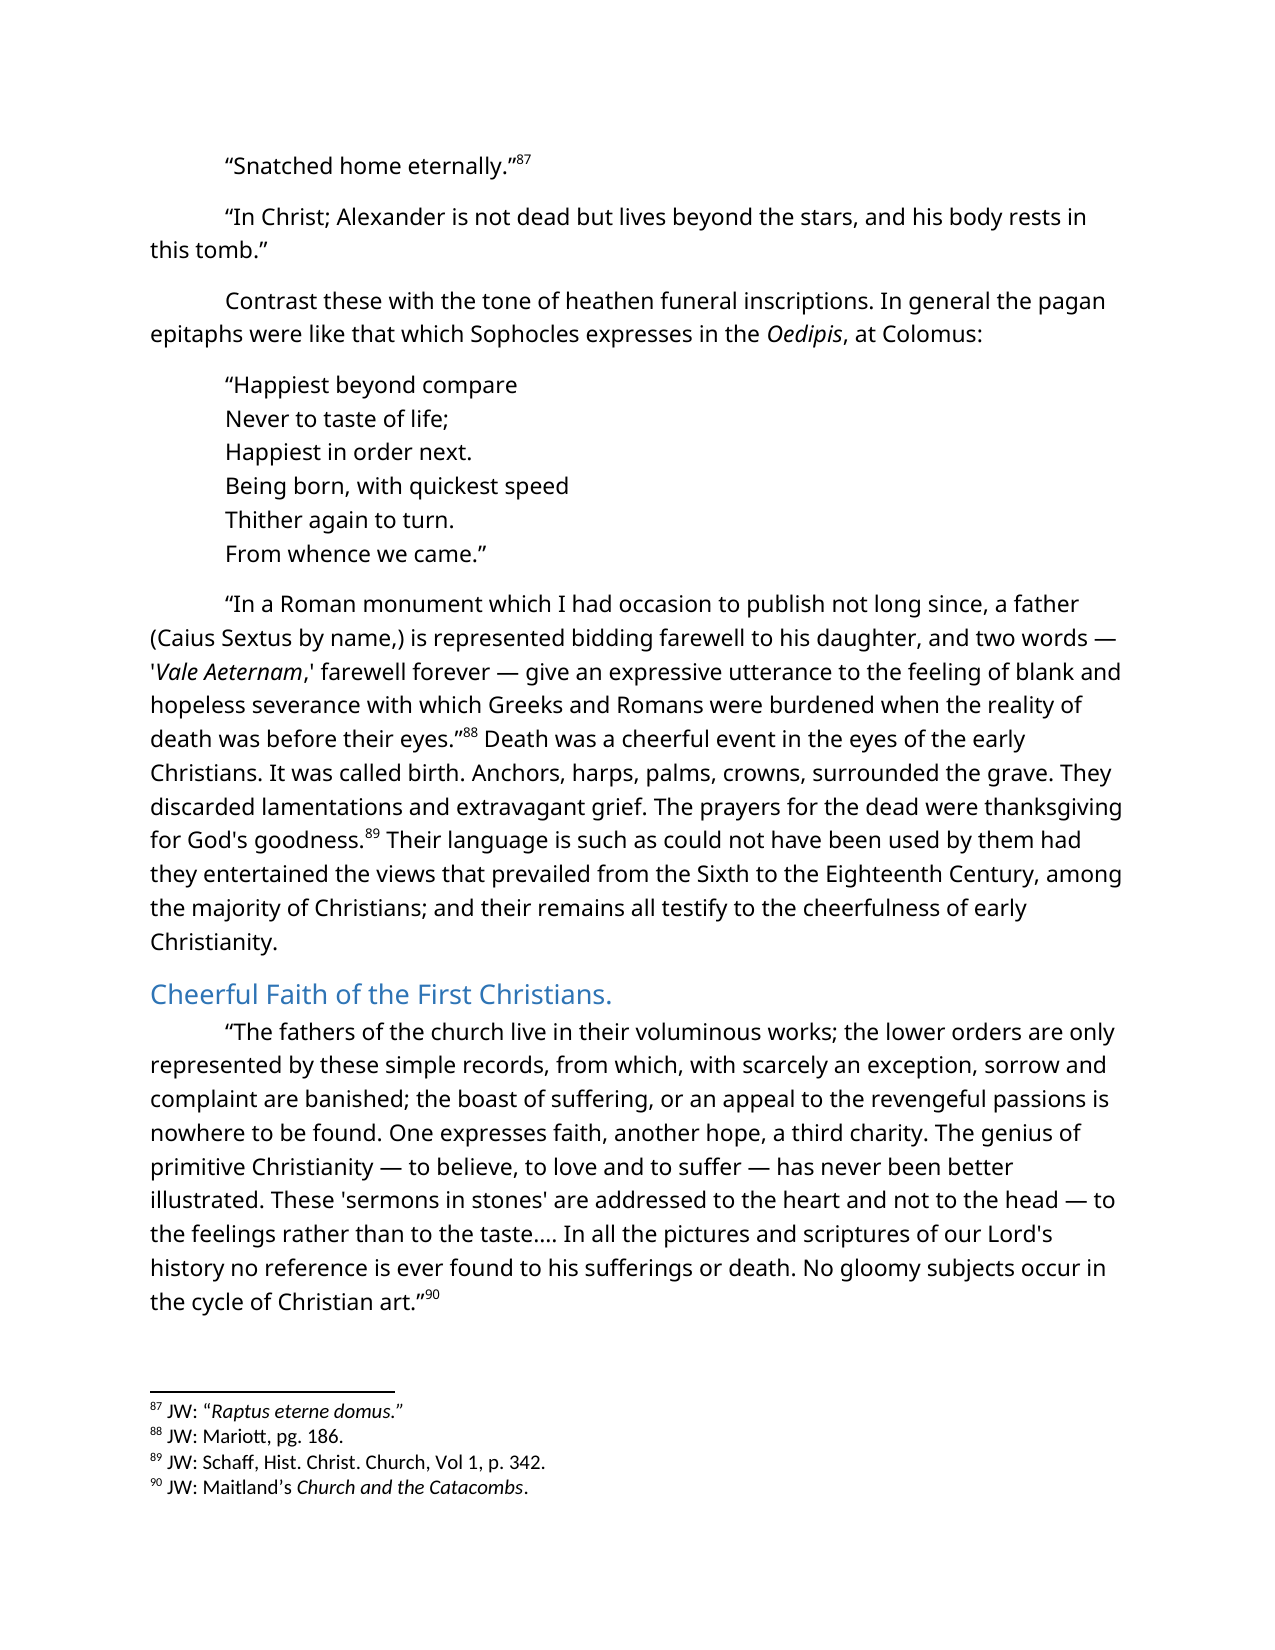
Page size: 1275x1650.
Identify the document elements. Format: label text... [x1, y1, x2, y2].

text “Snatched home eternally.” [150, 150, 1125, 181]
text “In a Roman monument which I had occasion to publish not long since, a father (Caius Sextus by name,) is represented bidding farewell to his daughter, and two words — 'Vale Aeternam,' farewell forever — give an expressive utterance to the feeling of blank and hopeless severance with which Greeks and Romans were burdened when the reality of death was before their eyes.” Death was a cheerful event in the eyes of the early Christians. It was called birth. Anchors, harps, palms, crowns, surrounded the grave. They discarded lamentations and extravagant grief. The prayers for the dead were thanksgiving for God's goodness. Their language is such as could not have been used by them had they entertained the views that prevailed from the Sixth to the Eighteenth Century, among the majority of Christians; and their remains all testify to the cheerfulness of early Christianity. [150, 588, 1125, 957]
text “In Christ; Alexander is not dead but lives beyond the stars, and his body rests in this tomb.” [150, 200, 1125, 265]
subtitle Cheerful Faith of the First Christians. [150, 976, 1125, 1013]
